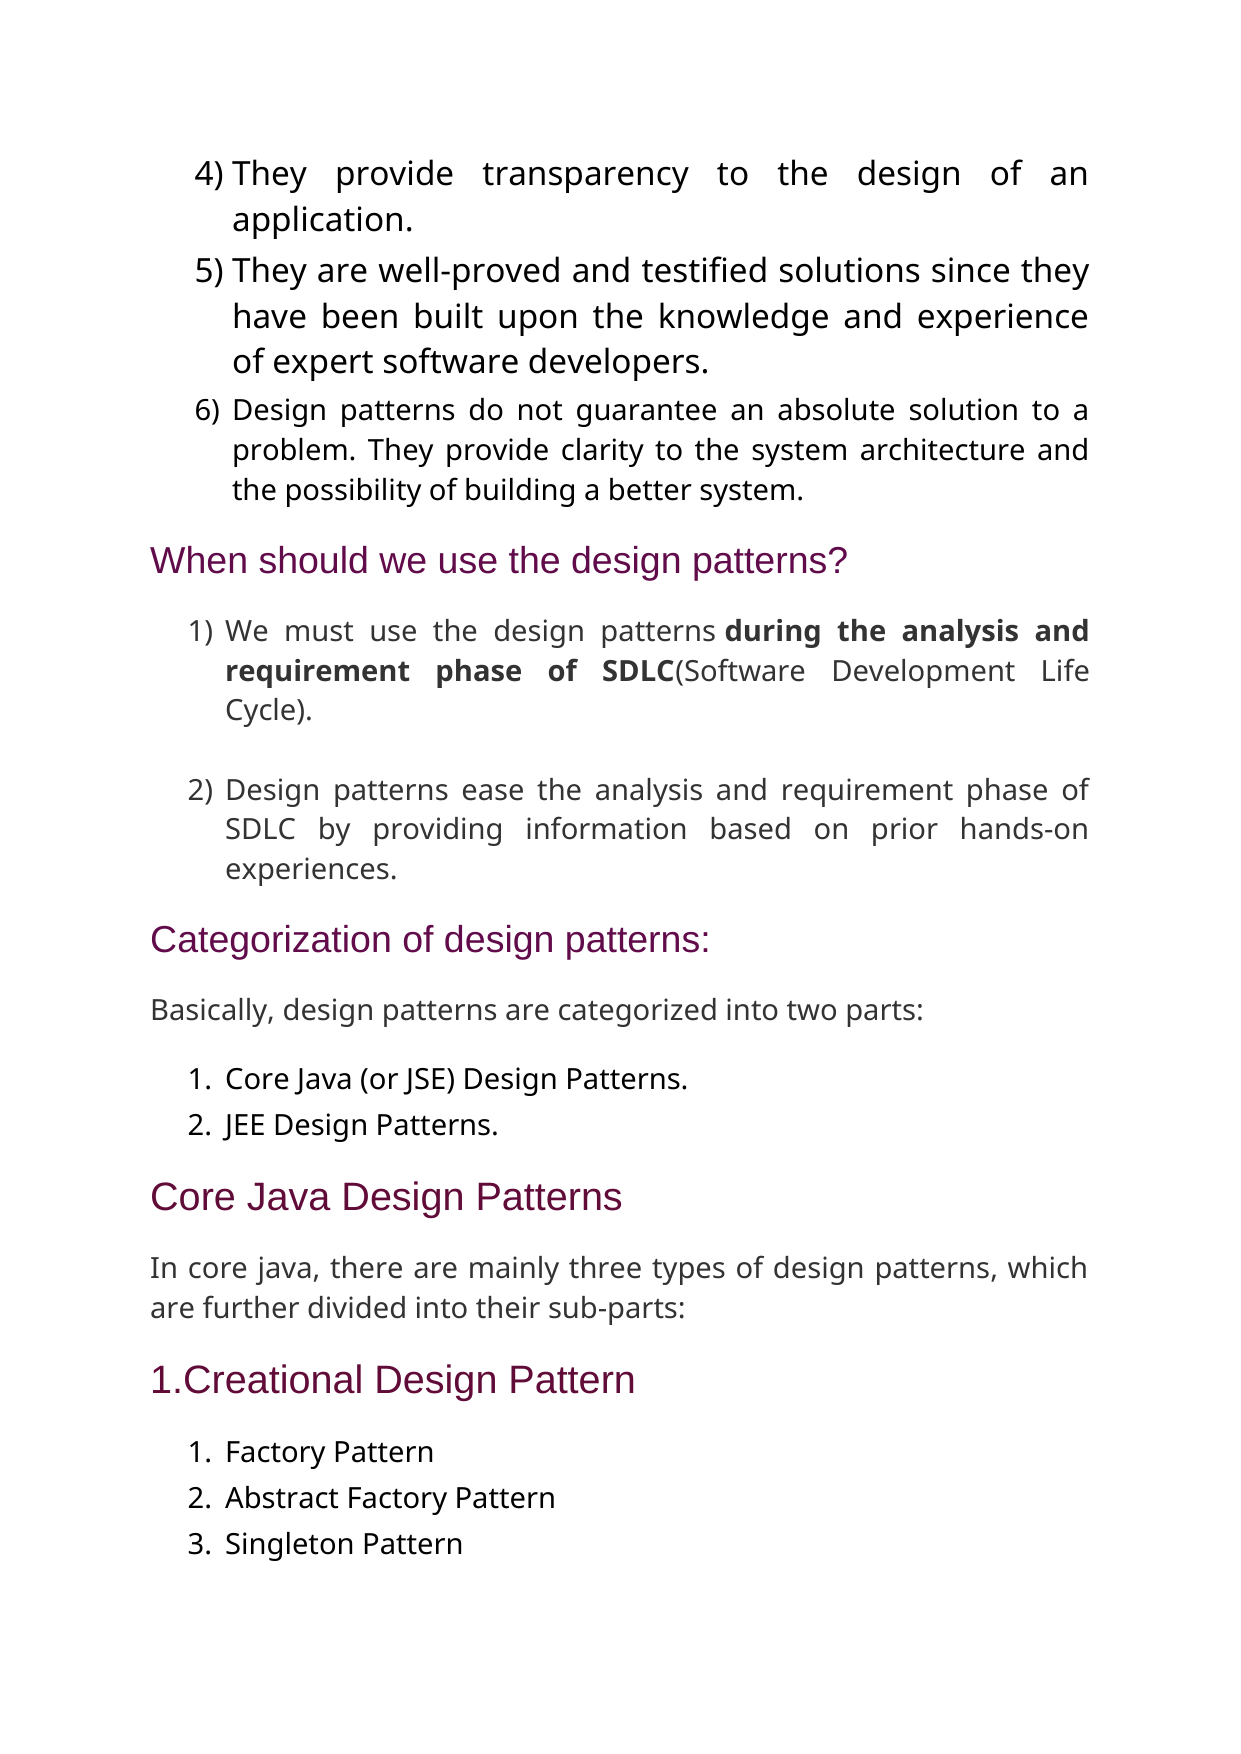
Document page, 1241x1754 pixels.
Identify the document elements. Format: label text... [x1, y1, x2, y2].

text When should we use the design patterns? [150, 538, 1090, 581]
text Basically, design patterns are categorized into two parts: [150, 989, 1090, 1029]
list Factory Pattern [187, 1431, 1090, 1471]
list JEE Design Patterns. [187, 1104, 1090, 1144]
list Design patterns ease the analysis and requirement phase of SDLC by providing information based on prior hands-on experiences. [187, 769, 1090, 888]
list They are well-proved and testified solutions since they have been built upon the knowledge and experience of expert software developers. [194, 247, 1090, 383]
list Abstract Factory Pattern [187, 1477, 1090, 1517]
text Core Java Design Patterns [150, 1173, 1090, 1219]
text In core java, there are mainly three types of design patterns, which are further divided into their sub-parts: [150, 1248, 1090, 1327]
list We must use the design patterns during the analysis and requirement phase of SDLC(Software Development Life Cycle). [187, 610, 1090, 729]
list They provide transparency to the design of an application. [194, 150, 1090, 241]
list Singleton Pattern [187, 1523, 1090, 1563]
text Categorization of design patterns: [150, 917, 1090, 960]
text 1.Creational Design Pattern [150, 1356, 1090, 1402]
list Design patterns do not guarantee an absolute solution to a problem. They provide clarity to the system architecture and the possibility of building a better system. [194, 389, 1090, 509]
list Core Java (or JSE) Design Patterns. [187, 1058, 1090, 1098]
